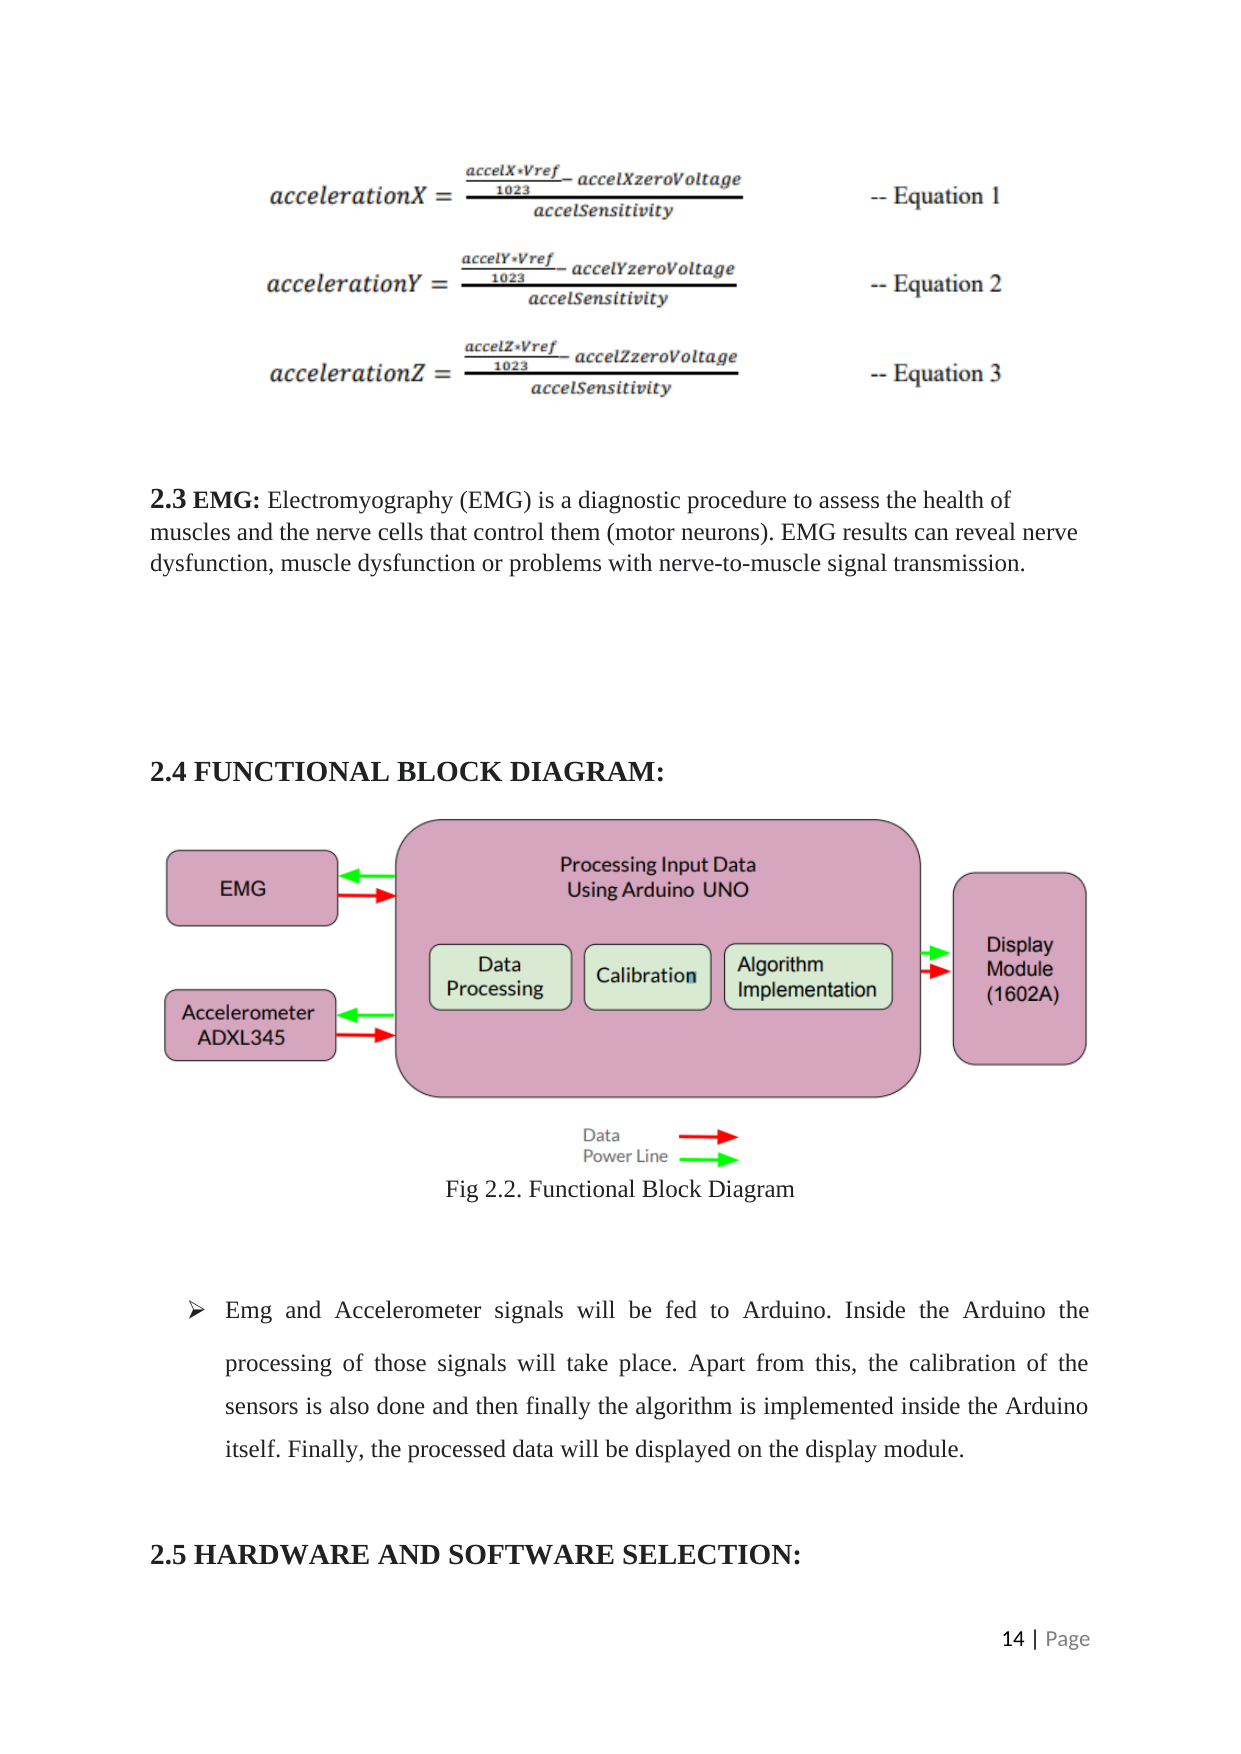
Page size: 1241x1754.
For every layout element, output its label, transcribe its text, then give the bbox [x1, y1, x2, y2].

list Emg and Accelerometer signals will be fed to Arduino. Inside the Arduino the processing of those signals will take place. Apart from this, the calibration of the sensors is also done and then finally the algorithm is implemented inside the Arduino itself. Finally, the processed data will be displayed on the display module. [187, 1282, 1090, 1463]
text 2.3 EMG: Electromyography (EMG) is a diagnostic procedure to assess the health of muscles and the nerve cells that control them (motor neurons). EMG results can reveal nerve dysfunction, muscle dysfunction or problems with nerve-to-muscle signal transmission. [150, 481, 1090, 577]
text 2.4 FUNCTIONAL BLOCK DIAGRAM: [150, 754, 1090, 788]
picture [150, 807, 1091, 1172]
text Fig 2.2. Functional Block Diagram [150, 1172, 1090, 1203]
text 2.5 HARDWARE AND SOFTWARE SELECTION: [150, 1537, 1090, 1570]
picture [213, 150, 1028, 416]
